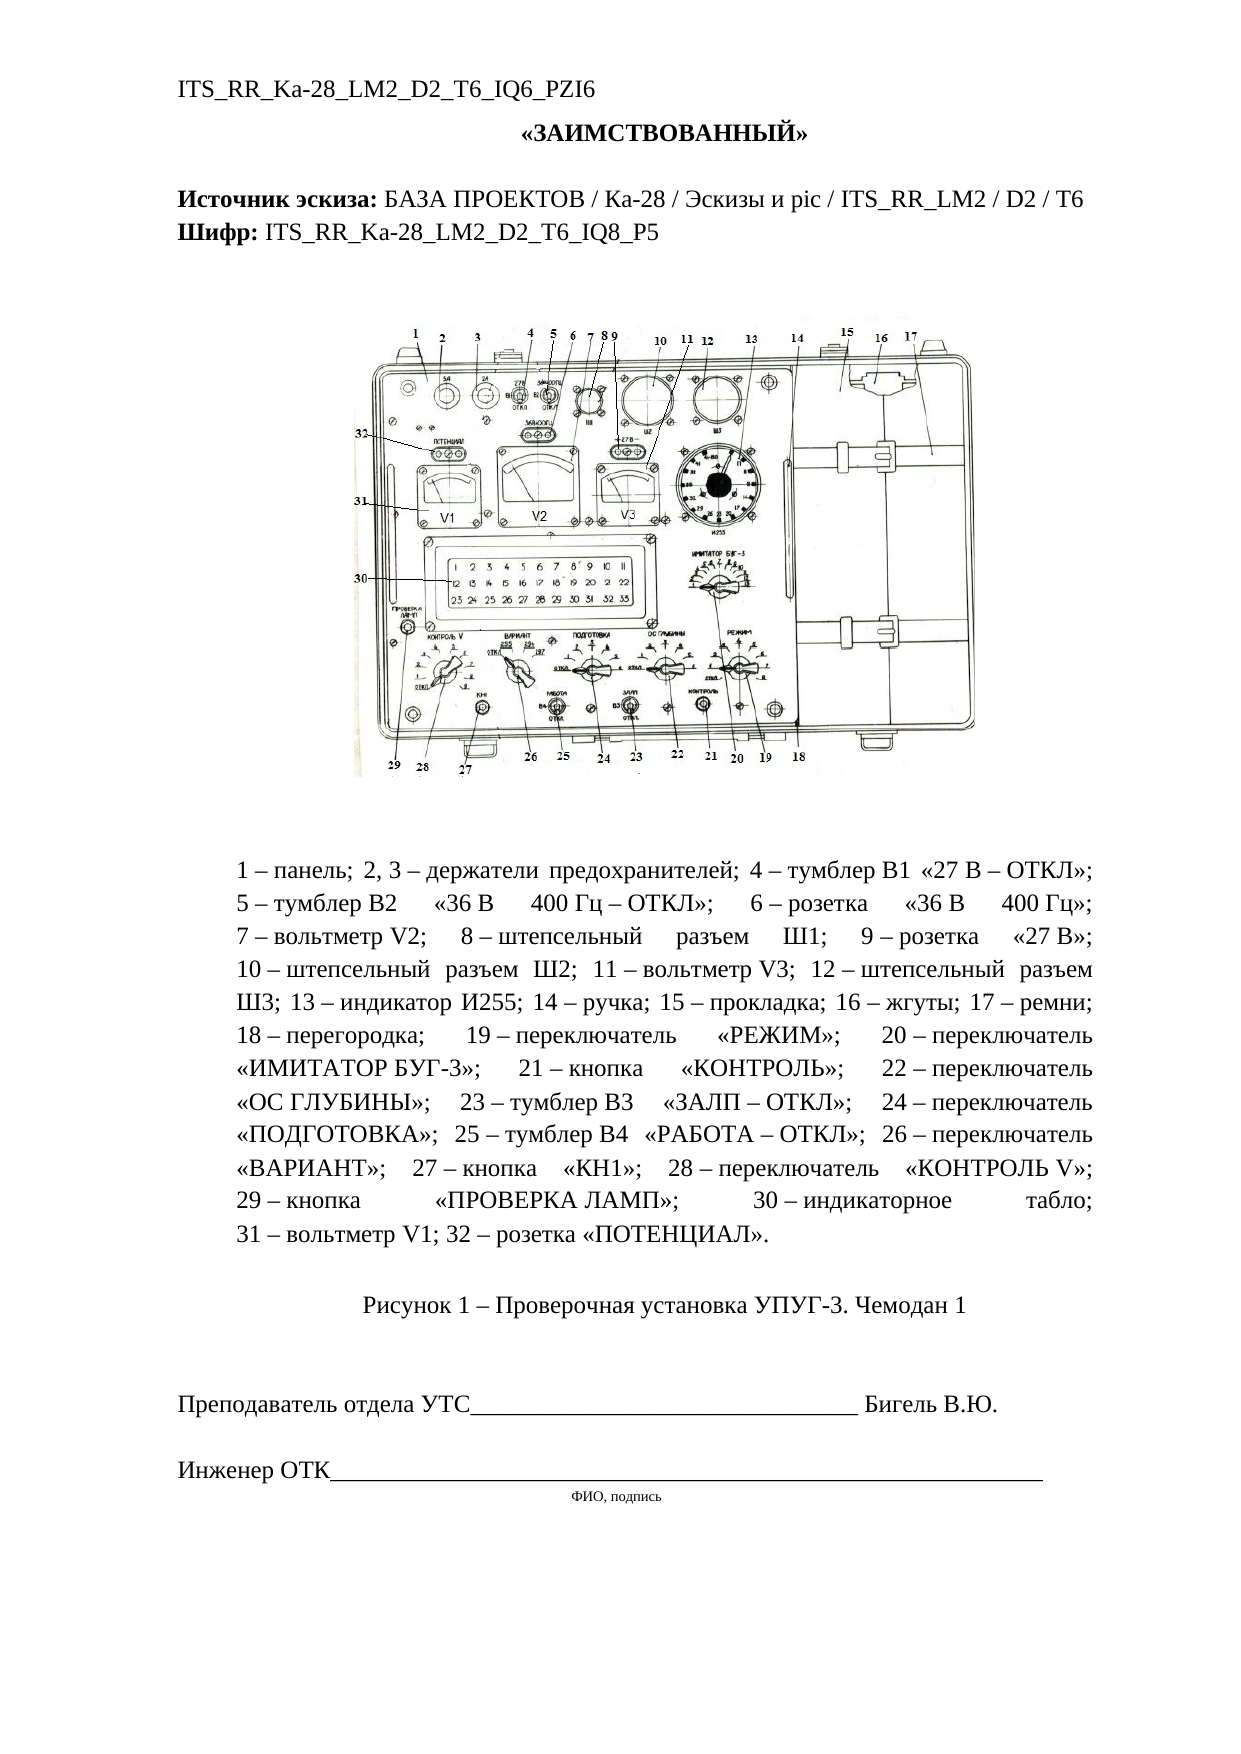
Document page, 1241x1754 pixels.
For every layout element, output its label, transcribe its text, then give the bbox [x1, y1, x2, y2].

text «ЗАИМСТВОВАННЫЙ» [177, 118, 1152, 147]
text 1 – панель; 2, 3 – держатели предохранителей; 4 – тумблер В1 «27 В – ОТКЛ»; 5 – тумблер В2 «36 В 400 Гц – ОТКЛ»; 6 – розетка «36 В 400 Гц»; 7 – вольтметр V2; 8 – штепсельный разъем Ш1; 9 – розетка «27 В»; 10 – штепсельный разъем Ш2; 11 – вольтметр V3; 12 – штепсельный разъем Ш3; 13 – индикатор И255; 14 – ручка; 15 – прокладка; 16 – жгуты; 17 – ремни; 18 – перегородка; 19 – переключатель «РЕЖИМ»; 20 – переключатель «ИМИТАТОР БУГ-3»; 21 – кнопка «КОНТРОЛЬ»; 22 – переключатель «ОС ГЛУБИНЫ»; 23 – тумблер В3 «ЗАЛП – ОТКЛ»; 24 – переключатель «ПОДГОТОВКА»; 25 – тумблер В4 «РАБОТА – ОТКЛ»; 26 – переключатель «ВАРИАНТ»; 27 – кнопка «КН1»; 28 – переключатель «КОНТРОЛЬ V»; 29 – кнопка «ПРОВЕРКА ЛАМП»; 30 – индикаторное табло; 31 – вольтметр V1; 32 – розетка «ПОТЕНЦИАЛ». [236, 855, 1093, 1247]
picture [354, 316, 975, 777]
text Рисунок 1 – Проверочная установка УПУГ-3. Чемодан 1 [177, 1290, 1152, 1319]
text ФИО, подпись [177, 1488, 1152, 1517]
text Преподаватель отдела УТС_______________________________ Бигель В.Ю. [177, 1389, 1152, 1418]
text Инженер ОТК_________________________________________________________ [177, 1455, 1152, 1484]
text Источник эскиза: БАЗА ПРОЕКТОВ / Ка-28 / Эскизы и pic / ITS_RR_LM2 / D2 / T6 [177, 184, 1152, 213]
text Шифр: ITS_RR_Ka-28_LM2_D2_T6_IQ8_P5 [177, 217, 1152, 246]
